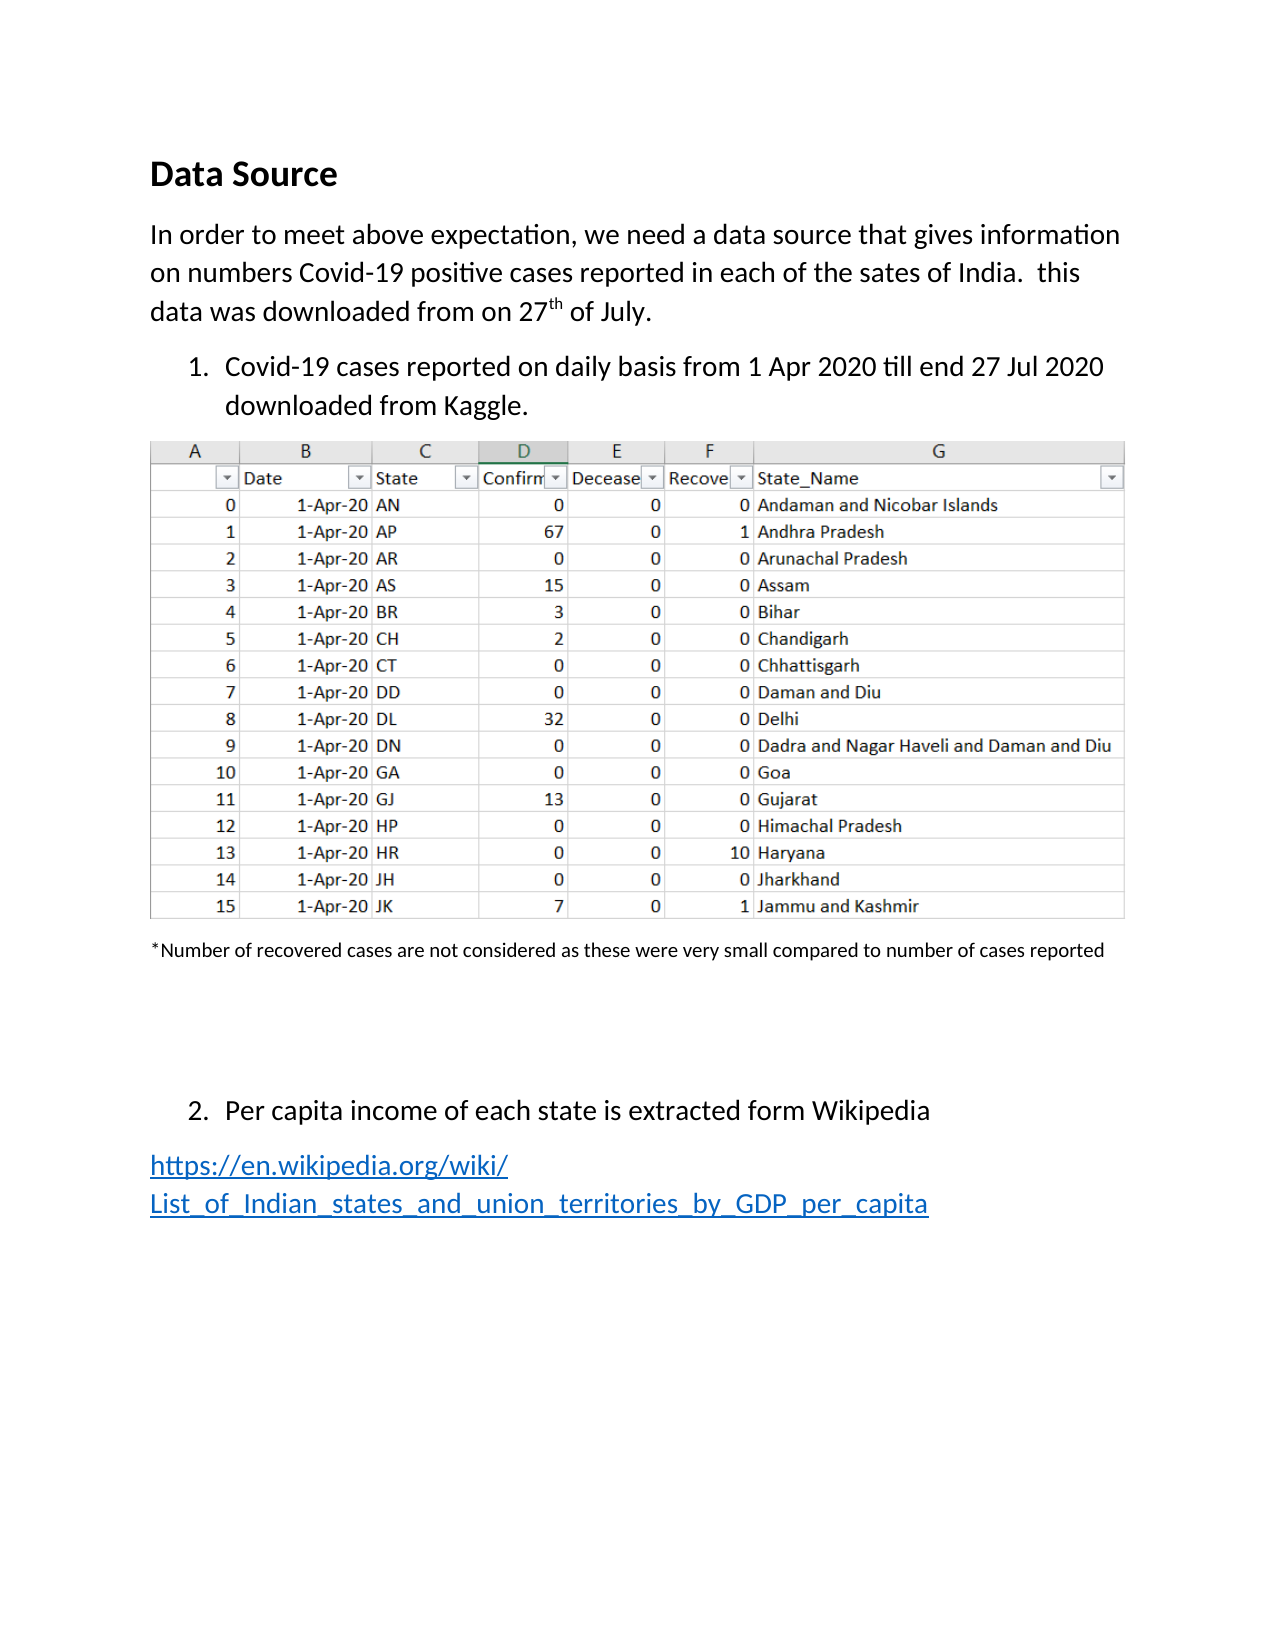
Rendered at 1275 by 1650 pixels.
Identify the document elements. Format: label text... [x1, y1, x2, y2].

list Per capita income of each state is extracted form Wikipedia [187, 1092, 1125, 1127]
text *Number of recovered cases are not considered as these were very small compared to number of cases reported [150, 937, 1125, 963]
text https://en.wikipedia.org/wiki/List_of_Indian_states_and_union_territories_by_GDP_per_capita [150, 1147, 1125, 1221]
picture [150, 441, 1125, 919]
text Data Source [150, 150, 1125, 196]
text In order to meet above expectation, we need a data source that gives information on numbers Covid-19 positive cases reported in each of the sates of India. this data was downloaded from on 27th of July. [150, 216, 1125, 329]
list Covid-19 cases reported on daily basis from 1 Apr 2020 till end 27 Jul 2020 downloaded from Kaggle. [187, 348, 1125, 422]
